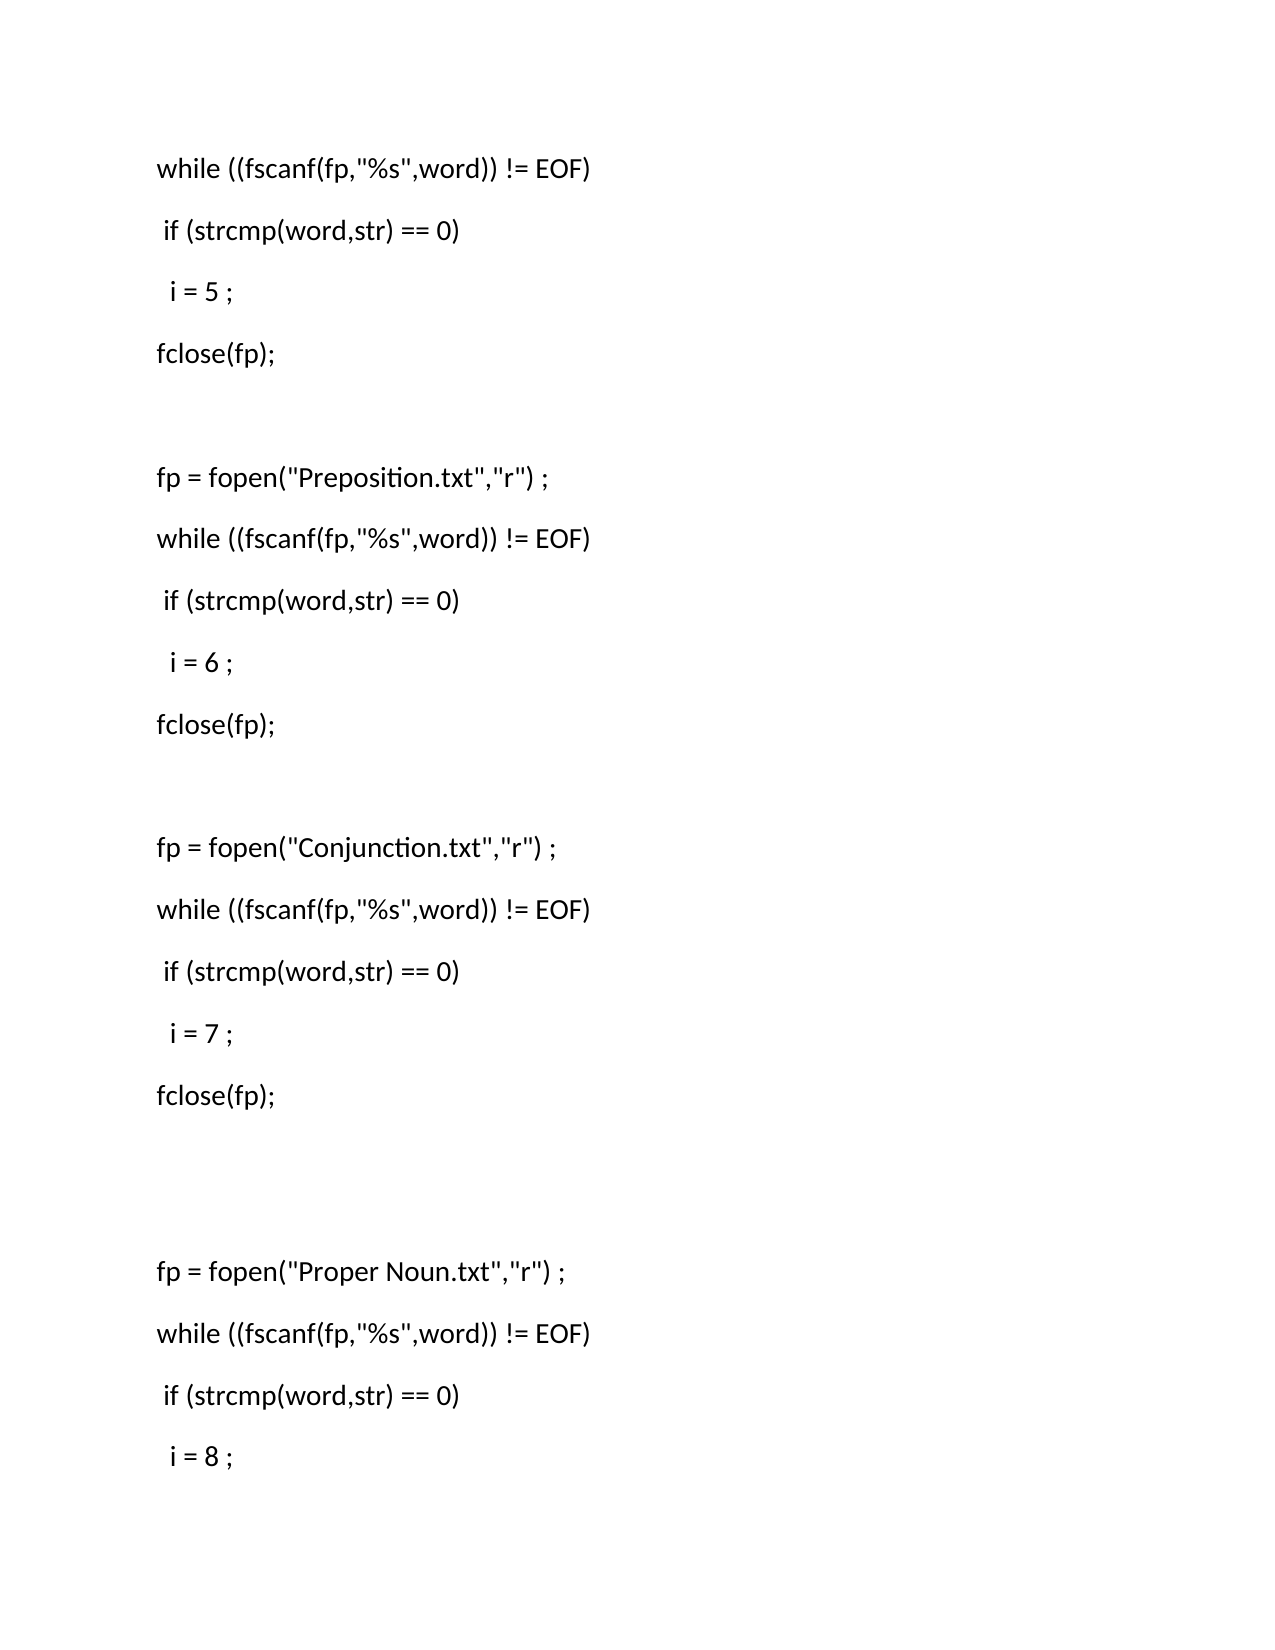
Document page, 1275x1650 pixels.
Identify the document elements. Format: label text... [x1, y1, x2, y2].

text while ((fscanf(fp,"%s",word)) != EOF) [150, 150, 1125, 186]
text i = 5 ; [150, 273, 1125, 309]
text fp = fopen("Preposition.txt","r") ; [150, 459, 1125, 494]
text if (strcmp(word,str) == 0) [150, 1377, 1125, 1412]
text while ((fscanf(fp,"%s",word)) != EOF) [150, 1315, 1125, 1351]
text fp = fopen("Conjunction.txt","r") ; [150, 829, 1125, 865]
text fp = fopen("Proper Noun.txt","r") ; [150, 1253, 1125, 1289]
text i = 6 ; [150, 644, 1125, 680]
text i = 7 ; [150, 1015, 1125, 1050]
text i = 8 ; [150, 1438, 1125, 1474]
text fclose(fp); [150, 335, 1125, 371]
text if (strcmp(word,str) == 0) [150, 582, 1125, 618]
text fclose(fp); [150, 1077, 1125, 1112]
text while ((fscanf(fp,"%s",word)) != EOF) [150, 891, 1125, 927]
text while ((fscanf(fp,"%s",word)) != EOF) [150, 521, 1125, 556]
text if (strcmp(word,str) == 0) [150, 953, 1125, 989]
text if (strcmp(word,str) == 0) [150, 212, 1125, 247]
text fclose(fp); [150, 706, 1125, 742]
